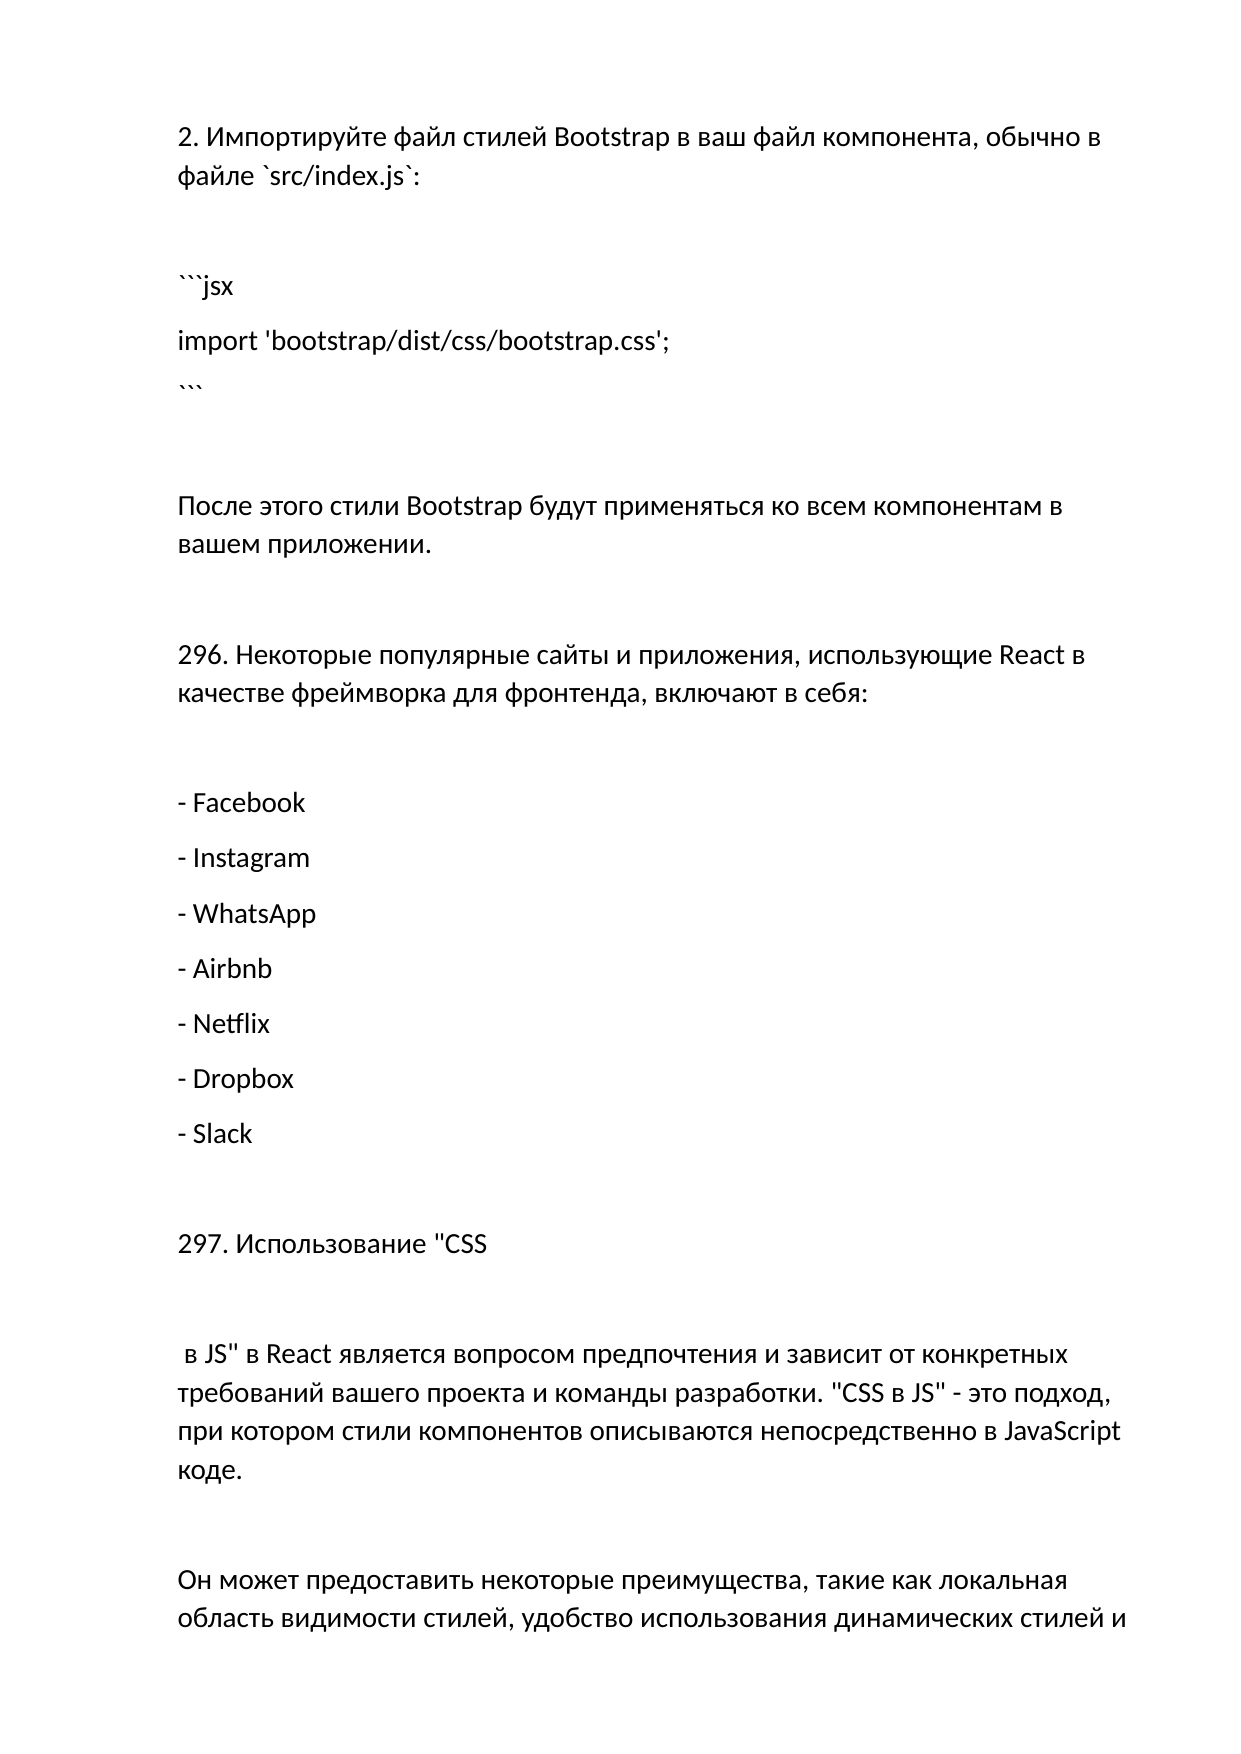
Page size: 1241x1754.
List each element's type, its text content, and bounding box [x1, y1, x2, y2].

text ``` [177, 377, 1152, 413]
text 2. Импортируйте файл стилей Bootstrap в ваш файл компонента, обычно в файле `src/index.js`: [177, 118, 1152, 192]
text 297. Использование "CSS [177, 1225, 1152, 1261]
text - WhatsApp [177, 895, 1152, 930]
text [177, 1561, 1152, 1635]
text - Facebook [177, 784, 1152, 820]
text import 'bootstrap/dist/css/bootstrap.css'; [177, 322, 1152, 357]
text ```jsx [177, 267, 1152, 302]
text 296. Некоторые популярные сайты и приложения, использующие React в качестве фреймворка для фронтенда, включают в себя: [177, 636, 1152, 710]
text - Slack [177, 1115, 1152, 1151]
text в JS" в React является вопросом предпочтения и зависит от конкретных требований вашего проекта и команды разработки. "CSS в JS" - это подход, при котором стили компонентов описываются непосредственно в JavaScript коде. [177, 1336, 1152, 1486]
text - Netflix [177, 1005, 1152, 1041]
text - Airbnb [177, 950, 1152, 985]
text - Instagram [177, 839, 1152, 875]
text После этого стили Bootstrap будут применяться ко всем компонентам в вашем приложении. [177, 487, 1152, 561]
text - Dropbox [177, 1060, 1152, 1096]
